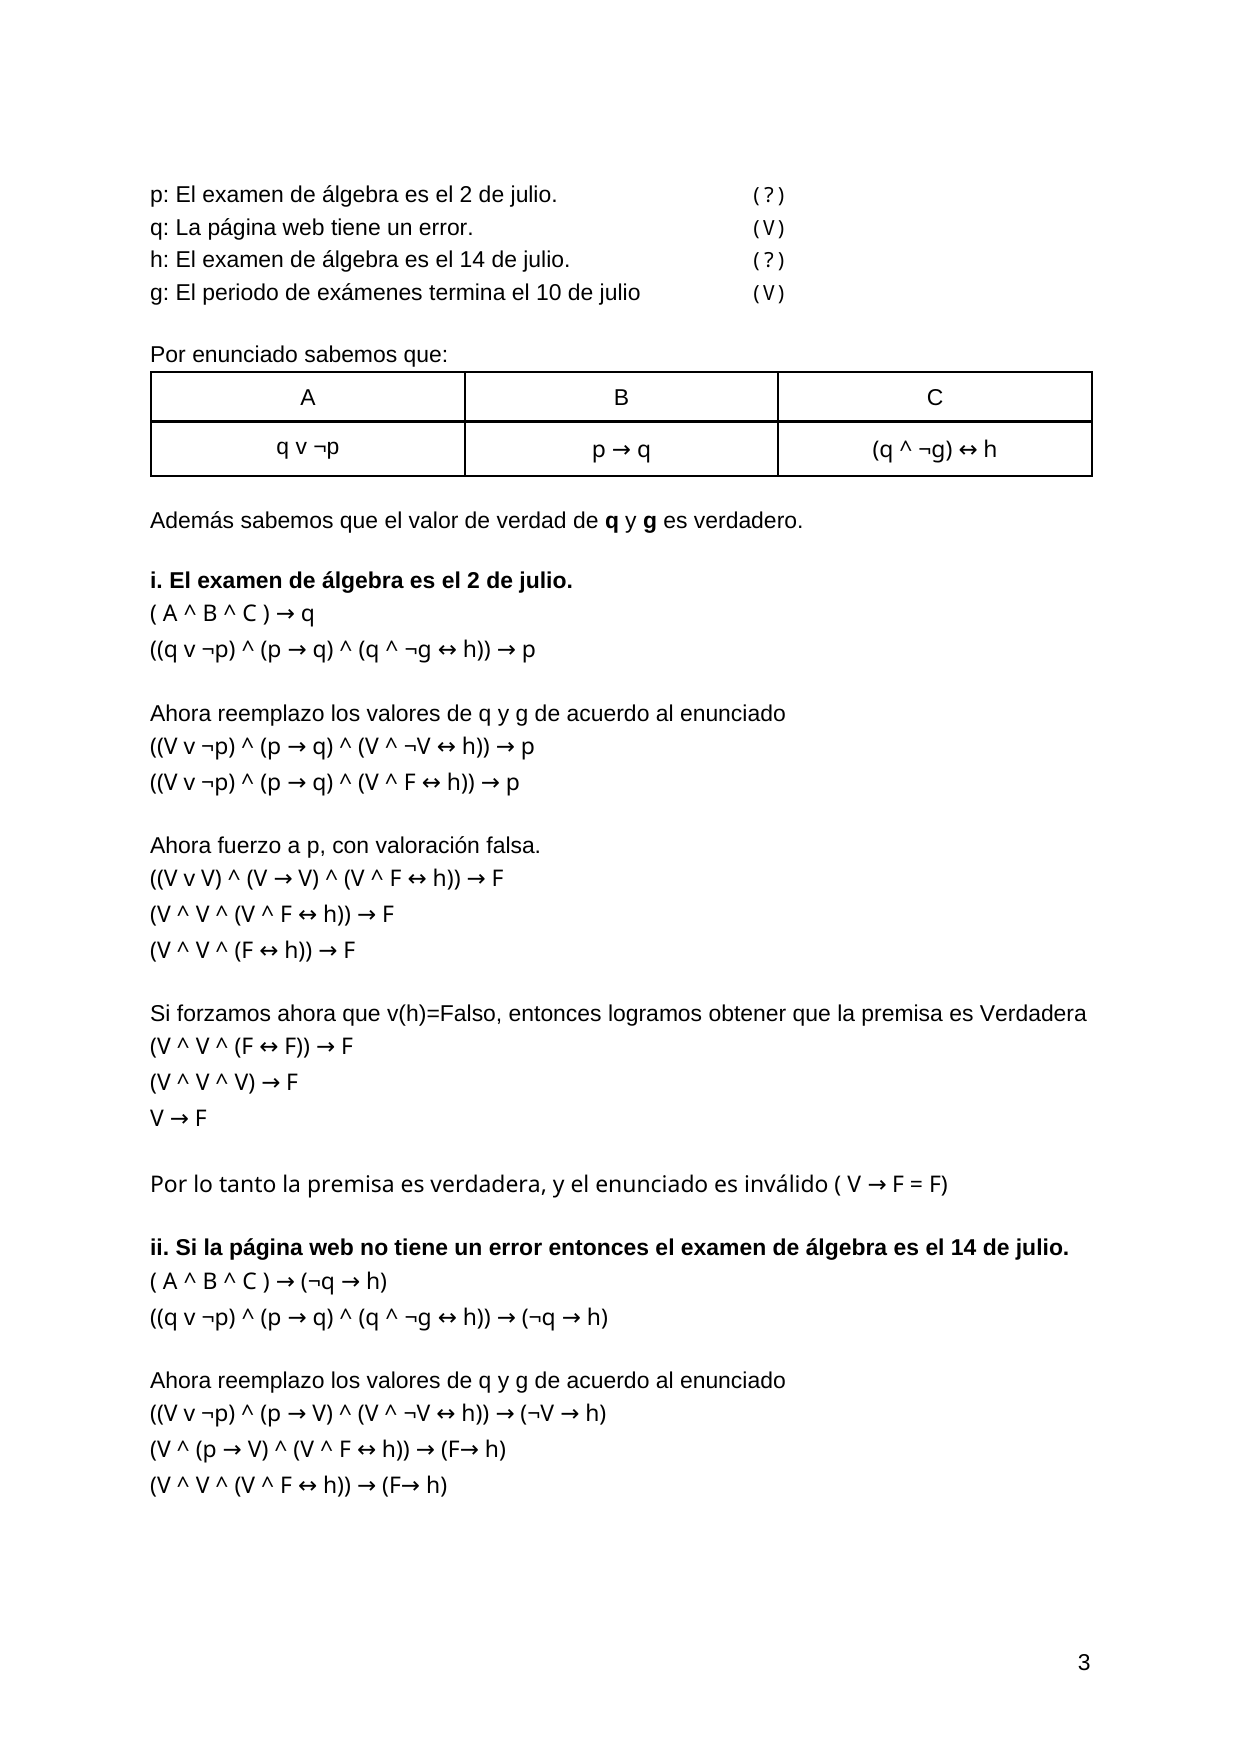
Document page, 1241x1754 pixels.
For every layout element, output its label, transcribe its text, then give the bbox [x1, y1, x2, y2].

text Ahora reemplazo los valores de q y g de acuerdo al enunciado [150, 699, 1090, 726]
text ((V v ¬p) ^ (p → q) ^ (V ^ ¬V ↔️ h)) → p [150, 730, 1090, 761]
table_cell (q ^ ¬g) ↔️ h [779, 423, 1091, 474]
text (V ^ V ^ (F ↔️ F)) → F [150, 1030, 1090, 1061]
table_cell p → q [466, 423, 777, 474]
text Por enunciado sabemos que: [150, 341, 1090, 367]
text V → F [150, 1102, 1090, 1133]
text q: La página web tiene un error. (V) [150, 213, 1090, 241]
text Ahora fuerzo a p, con valoración falsa. [150, 832, 1090, 858]
text ((V v V) ^ (V → V) ^ (V ^ F ↔️ h)) → F [150, 862, 1090, 893]
text ((q v ¬p) ^ (p → q) ^ (q ^ ¬g ↔️ h)) → p [150, 633, 1090, 664]
table_cell q v ¬p [152, 423, 464, 474]
text (V ^ V ^ (V ^ F ↔️ h)) → (F→ h) [150, 1469, 1090, 1500]
text ( A ^ B ^ C ) → (¬q → h) [150, 1264, 1090, 1296]
text (V ^ (p → V) ^ (V ^ F ↔️ h)) → (F→ h) [150, 1433, 1090, 1464]
text i. El examen de álgebra es el 2 de julio. [150, 567, 1090, 593]
text Ahora reemplazo los valores de q y g de acuerdo al enunciado [150, 1367, 1090, 1393]
table_header B [466, 373, 777, 420]
text h: El examen de álgebra es el 14 de julio. (?) [150, 245, 1090, 274]
text g: El periodo de exámenes termina el 10 de julio (V) [150, 278, 1090, 306]
table_header C [779, 373, 1091, 420]
text (V ^ V ^ V) → F [150, 1066, 1090, 1097]
text ((q v ¬p) ^ (p → q) ^ (q ^ ¬g ↔️ h)) → (¬q → h) [150, 1301, 1090, 1332]
text ( A ^ B ^ C ) → q [150, 597, 1090, 629]
table_header A [152, 373, 464, 420]
text ((V v ¬p) ^ (p → V) ^ (V ^ ¬V ↔️ h)) → (¬V → h) [150, 1397, 1090, 1428]
text (V ^ V ^ (F ↔️ h)) → F [150, 934, 1090, 965]
text Si forzamos ahora que v(h)=Falso, entonces logramos obtener que la premisa es Verdadera [150, 1000, 1090, 1026]
text (V ^ V ^ (V ^ F ↔️ h)) → F [150, 898, 1090, 929]
text p: El examen de álgebra es el 2 de julio. (?) [150, 180, 1090, 209]
text ((V v ¬p) ^ (p → q) ^ (V ^ F ↔️ h)) → p [150, 766, 1090, 797]
text ii. Si la página web no tiene un error entonces el examen de álgebra es el 14 de julio. [150, 1234, 1090, 1261]
text Además sabemos que el valor de verdad de q y g es verdadero. [150, 507, 1090, 533]
text Por lo tanto la premisa es verdadera, y el enunciado es inválido ( V → F = F) [150, 1168, 1090, 1199]
